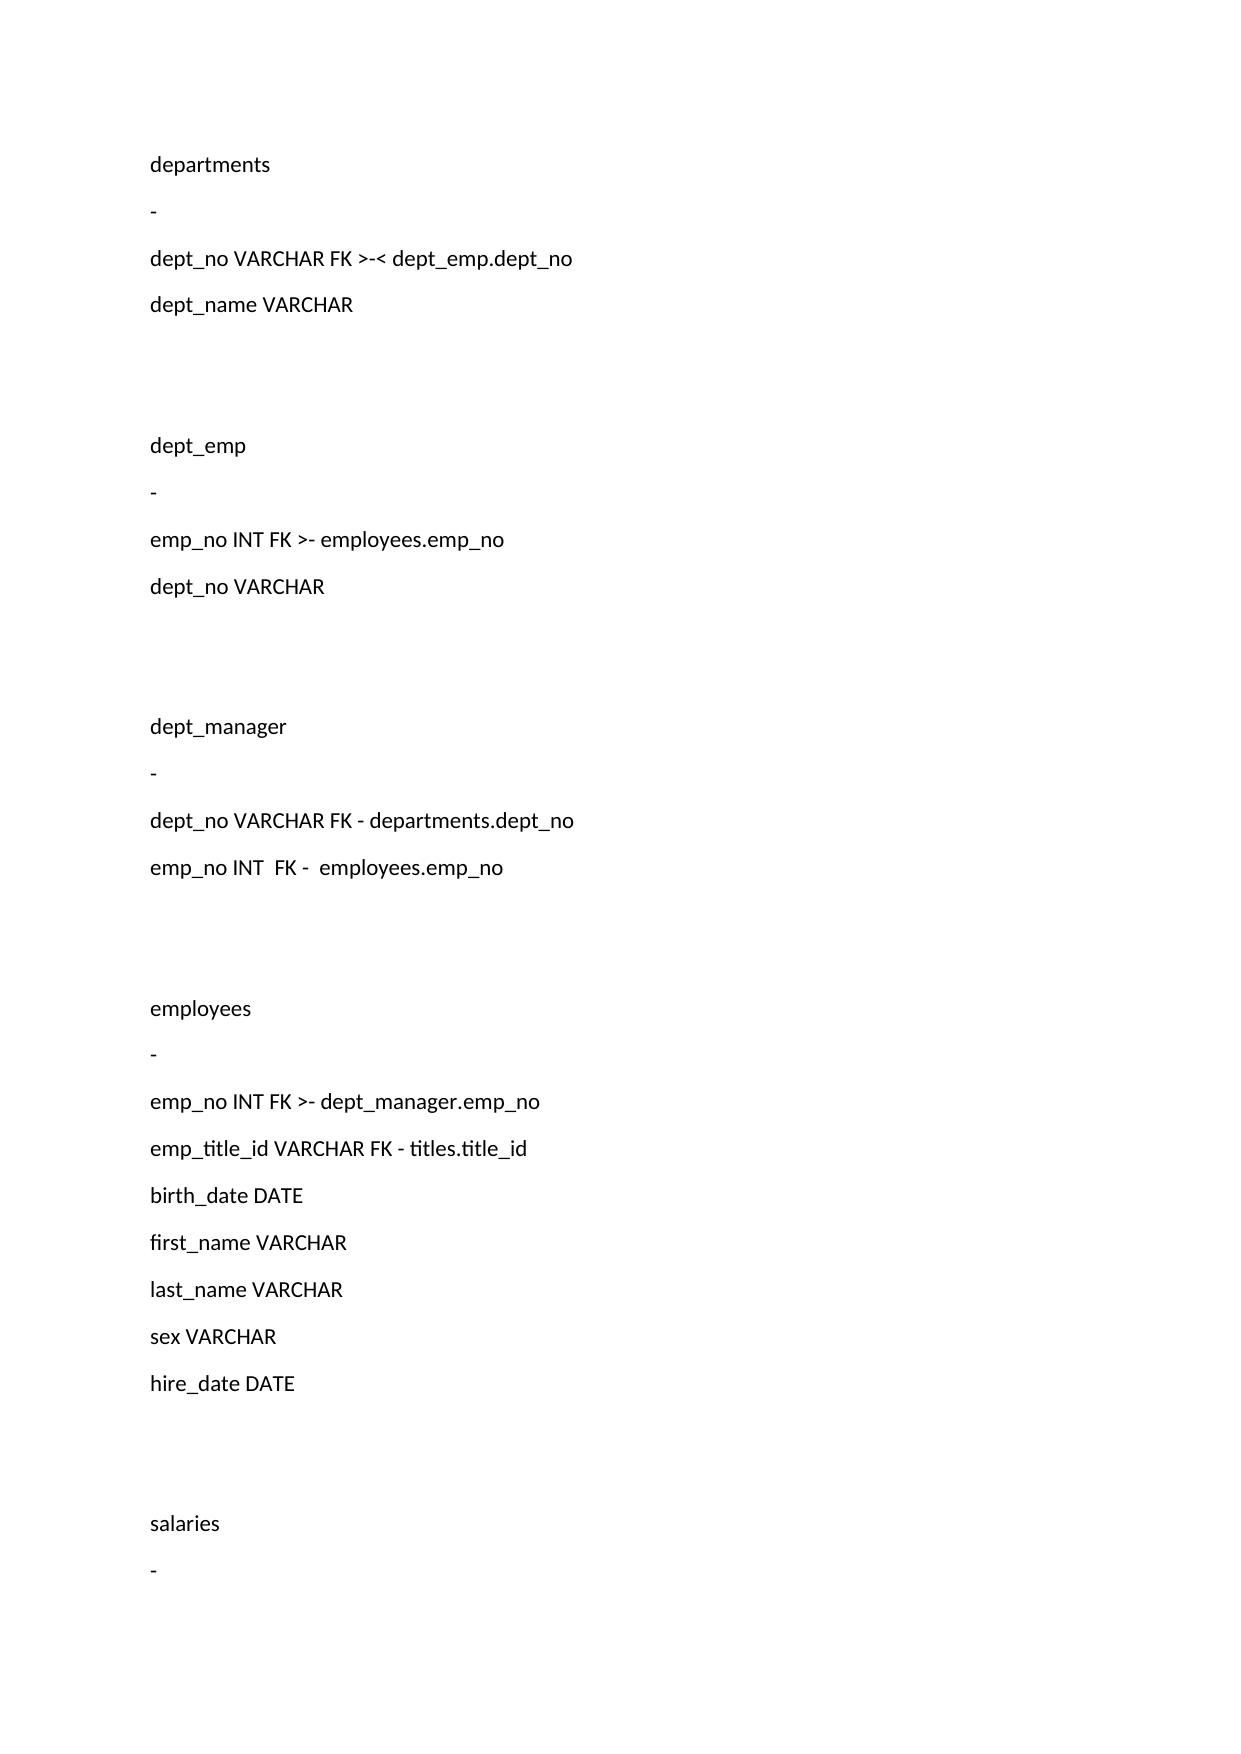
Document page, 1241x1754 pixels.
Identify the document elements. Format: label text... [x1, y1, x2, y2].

text salaries [150, 1509, 1090, 1537]
text - [150, 1041, 1090, 1069]
text emp_no INT FK - employees.emp_no [150, 853, 1090, 881]
text - [150, 197, 1090, 225]
text dept_emp [150, 431, 1090, 459]
text - [150, 1556, 1090, 1584]
text departments [150, 150, 1090, 178]
text emp_no INT FK >- dept_manager.emp_no [150, 1087, 1090, 1116]
text dept_no VARCHAR FK >-< dept_emp.dept_no [150, 244, 1090, 272]
text emp_title_id VARCHAR FK - titles.title_id [150, 1134, 1090, 1162]
text dept_manager [150, 712, 1090, 741]
text birth_date DATE [150, 1181, 1090, 1209]
text dept_name VARCHAR [150, 291, 1090, 319]
text sex VARCHAR [150, 1322, 1090, 1350]
text dept_no VARCHAR [150, 572, 1090, 600]
text hire_date DATE [150, 1369, 1090, 1397]
text - [150, 759, 1090, 787]
text - [150, 478, 1090, 506]
text dept_no VARCHAR FK - departments.dept_no [150, 806, 1090, 834]
text last_name VARCHAR [150, 1275, 1090, 1303]
text emp_no INT FK >- employees.emp_no [150, 525, 1090, 553]
text first_name VARCHAR [150, 1228, 1090, 1256]
text employees [150, 994, 1090, 1022]
